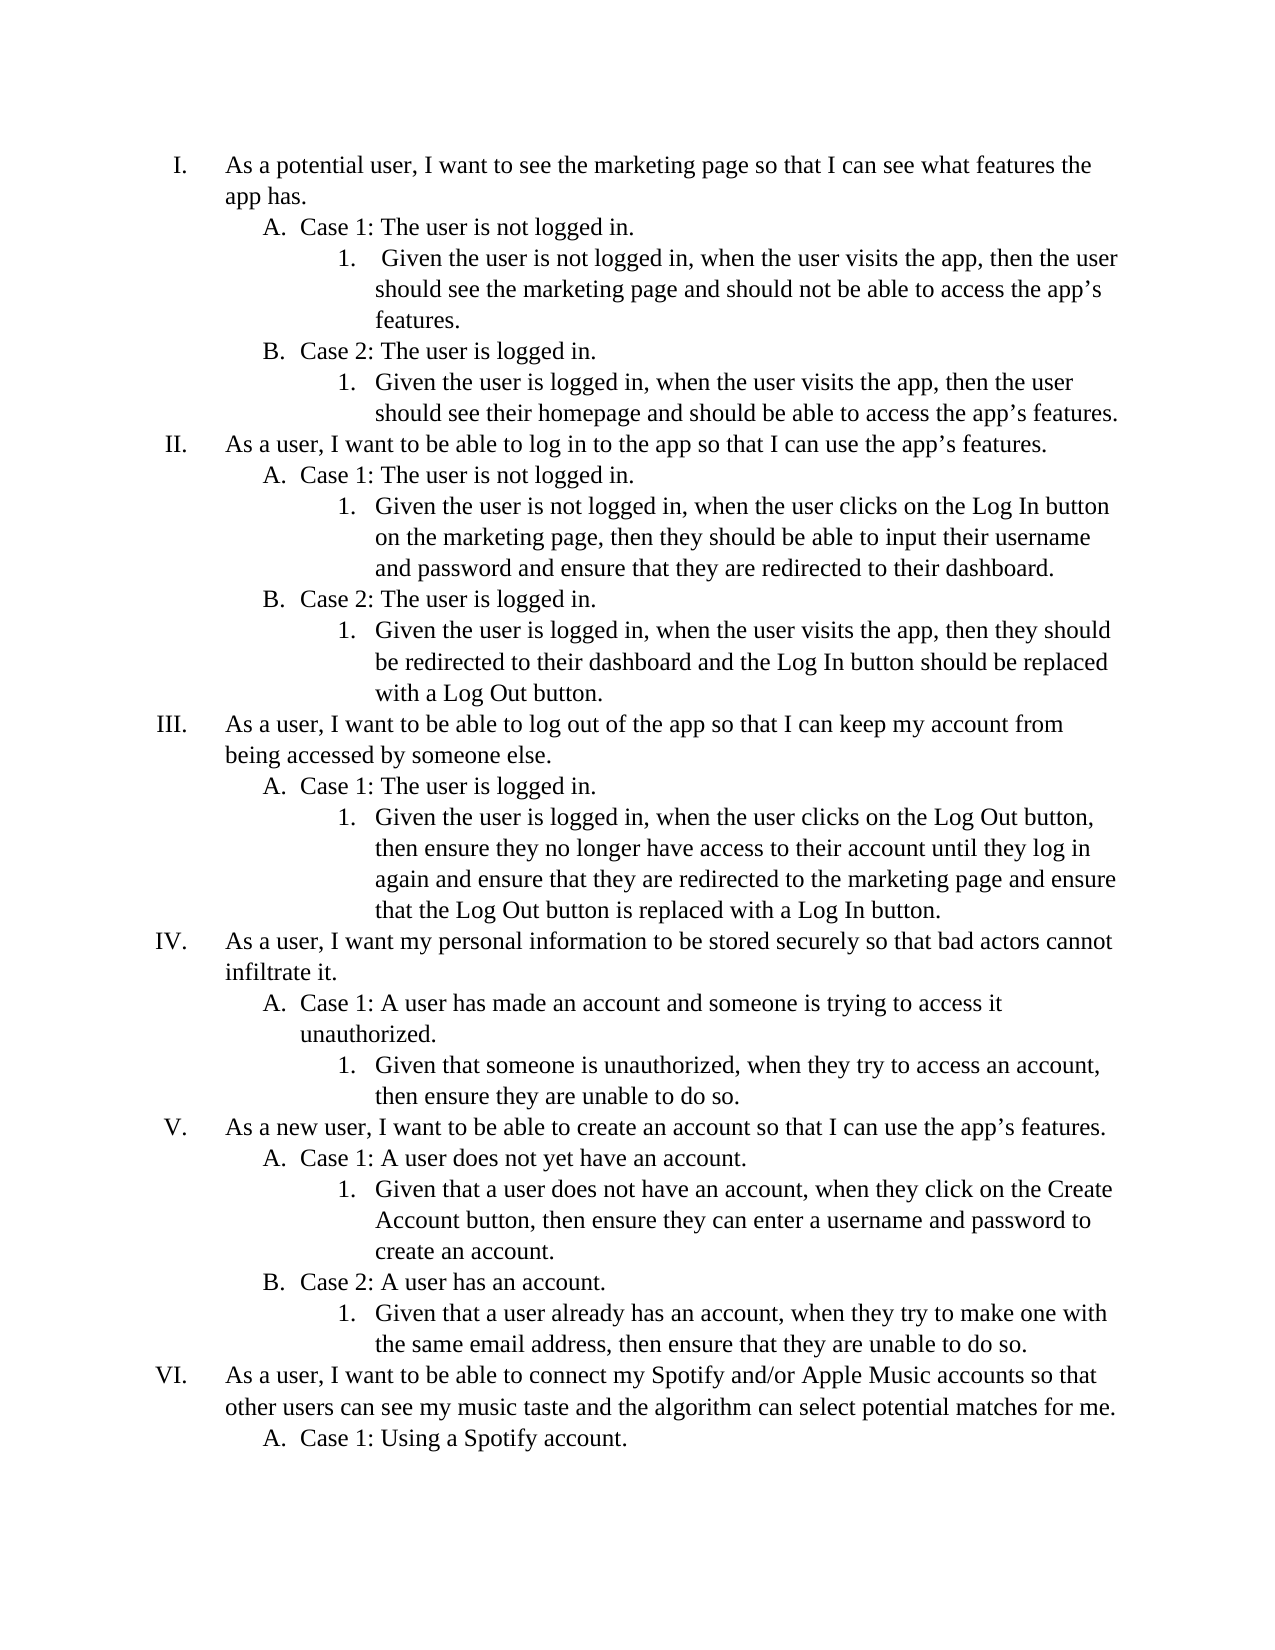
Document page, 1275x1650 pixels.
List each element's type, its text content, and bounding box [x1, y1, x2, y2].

list Case 1: Using a Spotify account. [262, 1423, 1125, 1451]
list Case 2: The user is logged in. [262, 336, 1125, 365]
list Case 1: The user is logged in. [262, 771, 1125, 799]
list As a user, I want to be able to log out of the app so that I can keep my account from being accessed by someone else. [187, 709, 1125, 768]
list Case 1: The user is not logged in. [262, 460, 1125, 489]
list Case 1: A user does not yet have an account. [262, 1143, 1125, 1172]
list Case 2: A user has an account. [262, 1267, 1125, 1296]
list Given the user is not logged in, when the user visits the app, then the user should see the marketing page and should not be able to access the app’s features. [337, 243, 1125, 334]
list Given that a user already has an account, when they try to make one with the same email address, then ensure that they are unable to do so. [337, 1298, 1125, 1358]
list Given the user is logged in, when the user visits the app, then the user should see their homepage and should be able to access the app’s features. [337, 367, 1125, 427]
list Given the user is not logged in, when the user clicks on the Log In button on the marketing page, then they should be able to input their username and password and ensure that they are redirected to their dashboard. [337, 491, 1125, 582]
list As a new user, I want to be able to create an account so that I can use the app’s features. [187, 1112, 1125, 1141]
list As a user, I want to be able to connect my Spotify and/or Apple Music accounts so that other users can see my music taste and the algorithm can select potential matches for me. [187, 1361, 1125, 1420]
list Case 1: A user has made an account and someone is trying to access it unauthorized. [262, 988, 1125, 1048]
list Given that someone is unauthorized, when they try to access an account, then ensure they are unable to do so. [337, 1050, 1125, 1110]
list Given that a user does not have an account, when they click on the Create Account button, then ensure they can enter a username and password to create an account. [337, 1174, 1125, 1265]
list As a potential user, I want to see the marketing page so that I can see what features the app has. [187, 150, 1125, 210]
list Case 1: The user is not logged in. [262, 212, 1125, 241]
list Case 2: The user is logged in. [262, 584, 1125, 613]
list Given the user is logged in, when the user visits the app, then they should be redirected to their dashboard and the Log In button should be replaced with a Log Out button. [337, 616, 1125, 706]
list Given the user is logged in, when the user clicks on the Log Out button, then ensure they no longer have access to their account until they log in again and ensure that they are redirected to the marketing page and ensure that the Log Out button is replaced with a Log In button. [337, 802, 1125, 924]
list As a user, I want to be able to log in to the app so that I can use the app’s features. [187, 429, 1125, 458]
list As a user, I want my personal information to be stored securely so that bad actors cannot infiltrate it. [187, 926, 1125, 986]
